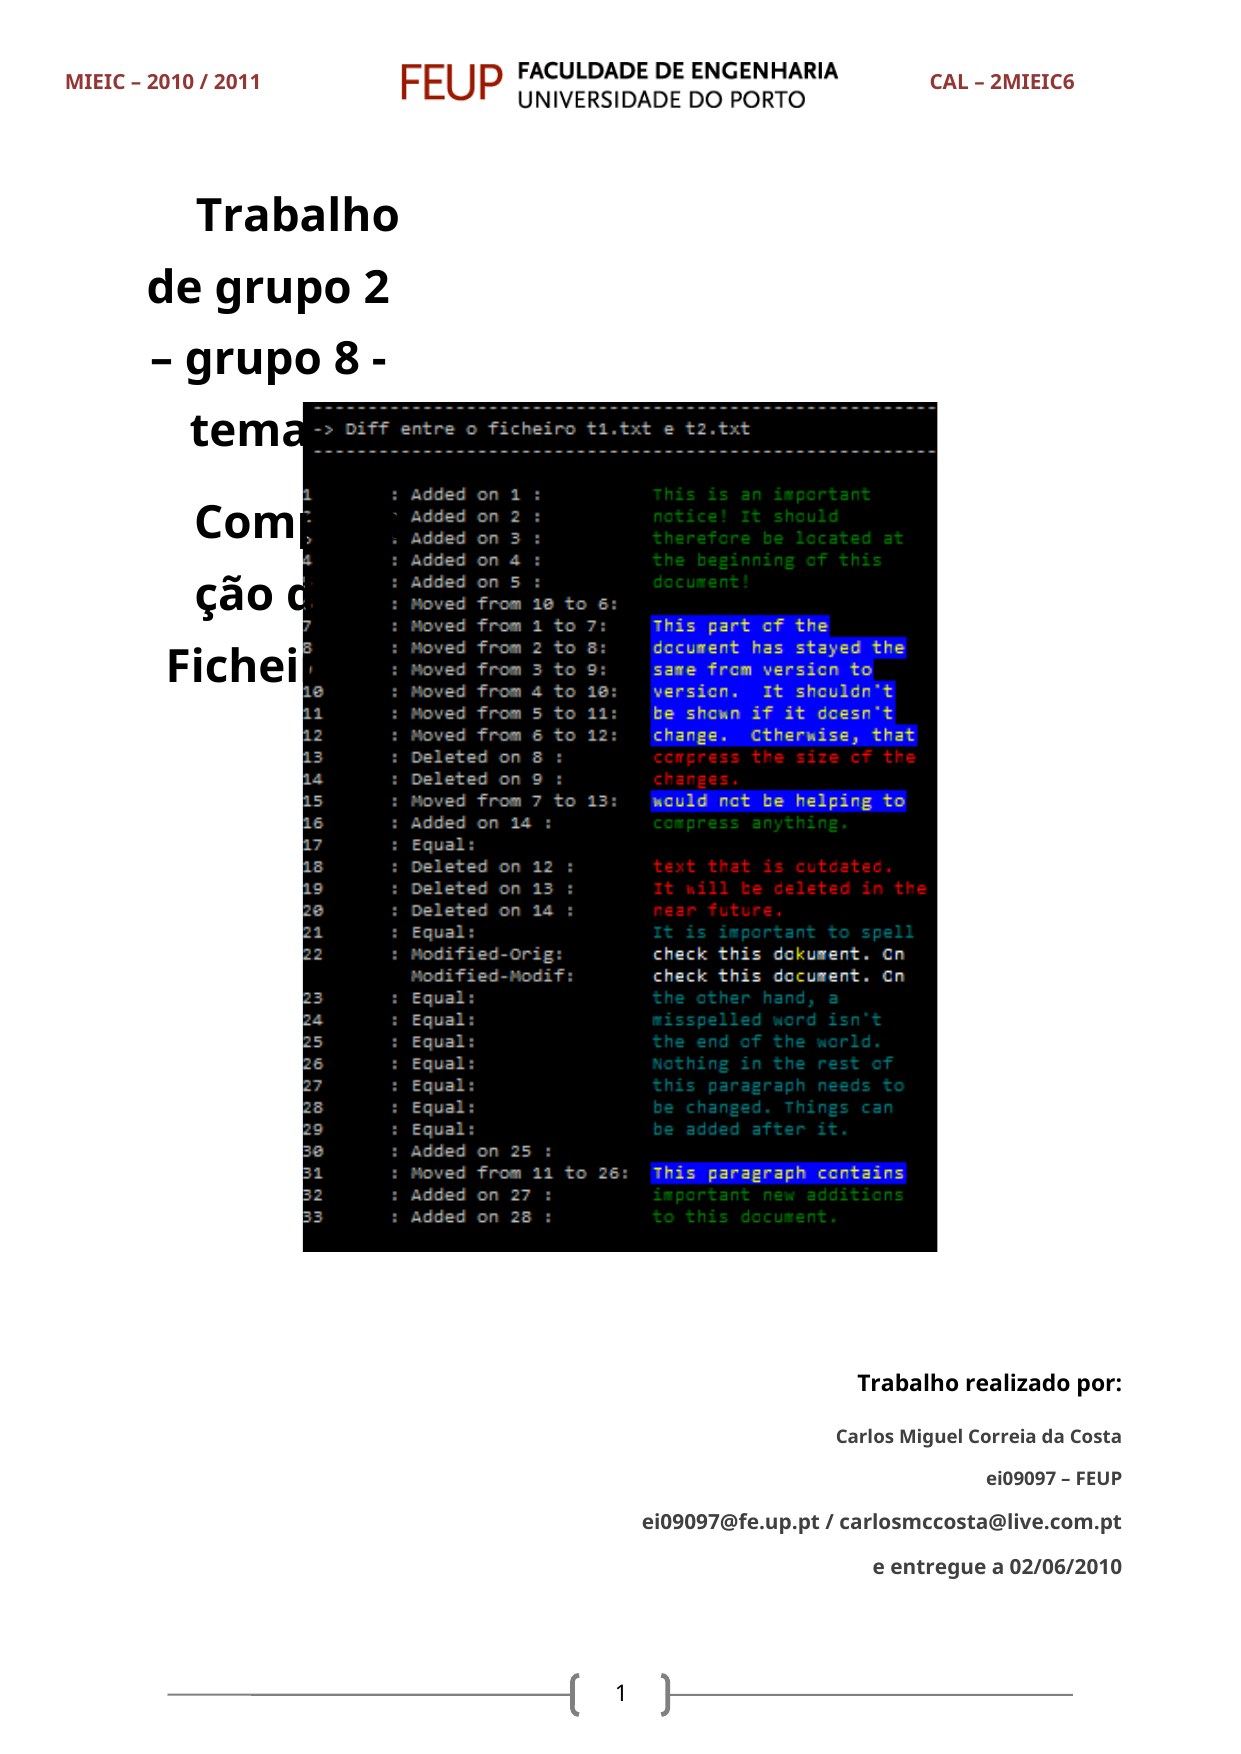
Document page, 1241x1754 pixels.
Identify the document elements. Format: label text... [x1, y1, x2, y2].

text e entregue a 02/06/2010 [118, 1552, 1122, 1581]
subtitle Carlos Miguel Correia da Costa [118, 1424, 1122, 1449]
picture [302, 402, 938, 1252]
picture [401, 61, 839, 109]
text ei09097@fe.up.pt / carlosmccosta@live.com.pt [118, 1507, 1122, 1536]
text Trabalho realizado por: [118, 1367, 1122, 1398]
picture [306, 518, 316, 533]
subtitle ei09097 – FEUP [118, 1466, 1122, 1491]
